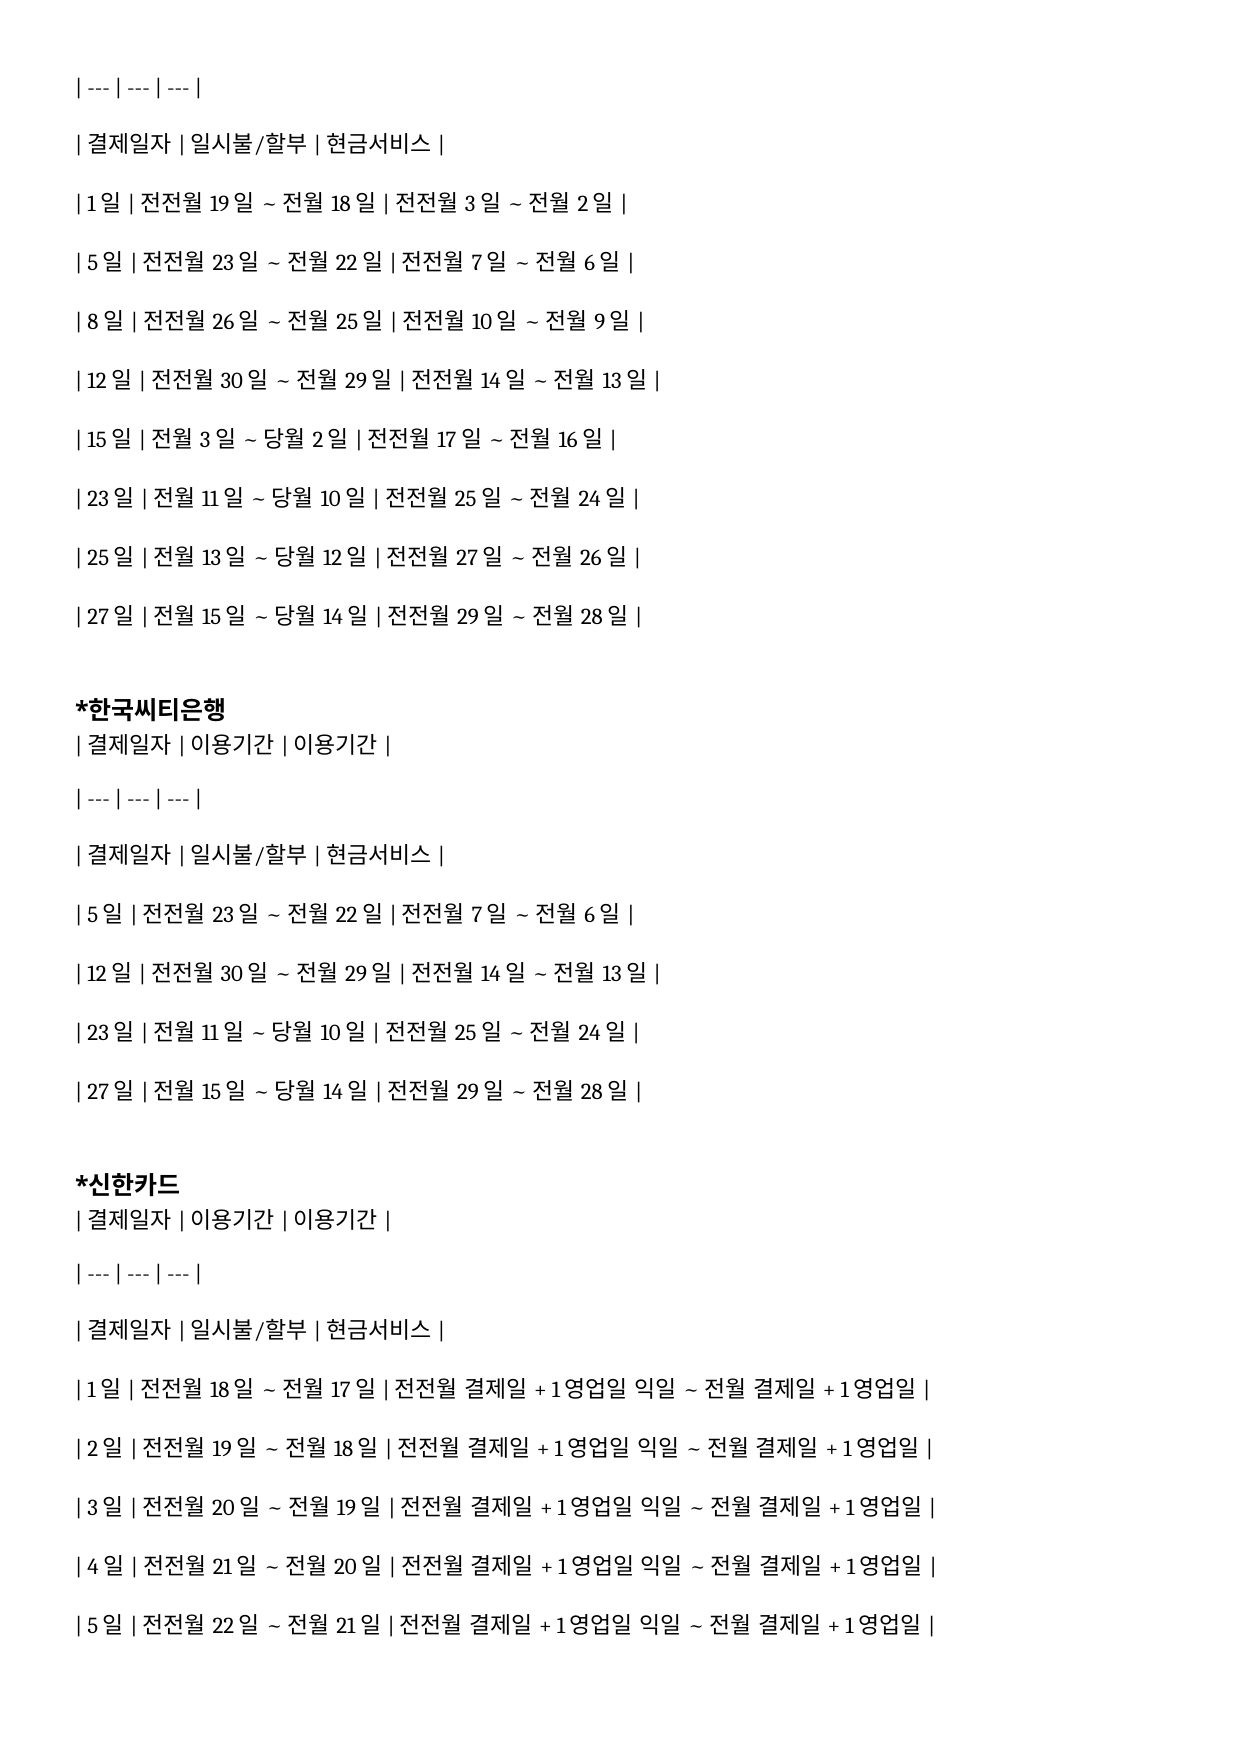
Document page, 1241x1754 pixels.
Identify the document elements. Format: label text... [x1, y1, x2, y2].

text | 결제일자 | 이용기간 | 이용기간 | [75, 1202, 1165, 1235]
text | 1일 | 전전월 18일 ~ 전월 17일 | 전전월 결제일 + 1영업일 익일 ~ 전월 결제일 + 1영업일 | [75, 1371, 1165, 1404]
text | 2일 | 전전월 19일 ~ 전월 18일 | 전전월 결제일 + 1영업일 익일 ~ 전월 결제일 + 1영업일 | [75, 1430, 1165, 1463]
text | 5일 | 전전월 23일 ~ 전월 22일 | 전전월 7일 ~ 전월 6일 | [75, 244, 1165, 277]
text | 12일 | 전전월 30일 ~ 전월 29일 | 전전월 14일 ~ 전월 13일 | [75, 955, 1165, 988]
text | 12일 | 전전월 30일 ~ 전월 29일 | 전전월 14일 ~ 전월 13일 | [75, 362, 1165, 395]
text | 결제일자 | 일시불/할부 | 현금서비스 | [75, 126, 1165, 159]
text | 3일 | 전전월 20일 ~ 전월 19일 | 전전월 결제일 + 1영업일 익일 ~ 전월 결제일 + 1영업일 | [75, 1489, 1165, 1522]
text | 4일 | 전전월 21일 ~ 전월 20일 | 전전월 결제일 + 1영업일 익일 ~ 전월 결제일 + 1영업일 | [75, 1548, 1165, 1581]
text | 23일 | 전월 11일 ~ 당월 10일 | 전전월 25일 ~ 전월 24일 | [75, 480, 1165, 513]
text *신한카드 [75, 1166, 1165, 1202]
text | 결제일자 | 일시불/할부 | 현금서비스 | [75, 1312, 1165, 1345]
text | 5일 | 전전월 22일 ~ 전월 21일 | 전전월 결제일 + 1영업일 익일 ~ 전월 결제일 + 1영업일 | [75, 1607, 1165, 1640]
text | --- | --- | --- | [75, 75, 1165, 101]
text | 25일 | 전월 13일 ~ 당월 12일 | 전전월 27일 ~ 전월 26일 | [75, 539, 1165, 572]
text | 결제일자 | 이용기간 | 이용기간 | [75, 727, 1165, 760]
text | 27일 | 전월 15일 ~ 당월 14일 | 전전월 29일 ~ 전월 28일 | [75, 598, 1165, 631]
text | 15일 | 전월 3일 ~ 당월 2일 | 전전월 17일 ~ 전월 16일 | [75, 421, 1165, 454]
text | 5일 | 전전월 23일 ~ 전월 22일 | 전전월 7일 ~ 전월 6일 | [75, 896, 1165, 929]
text *한국씨티은행 [75, 691, 1165, 727]
text | 27일 | 전월 15일 ~ 당월 14일 | 전전월 29일 ~ 전월 28일 | [75, 1073, 1165, 1106]
text | 23일 | 전월 11일 ~ 당월 10일 | 전전월 25일 ~ 전월 24일 | [75, 1014, 1165, 1047]
text | 결제일자 | 일시불/할부 | 현금서비스 | [75, 837, 1165, 870]
text | 8일 | 전전월 26일 ~ 전월 25일 | 전전월 10일 ~ 전월 9일 | [75, 303, 1165, 336]
text | 1일 | 전전월 19일 ~ 전월 18일 | 전전월 3일 ~ 전월 2일 | [75, 185, 1165, 218]
text | --- | --- | --- | [75, 1261, 1165, 1287]
text | --- | --- | --- | [75, 786, 1165, 812]
